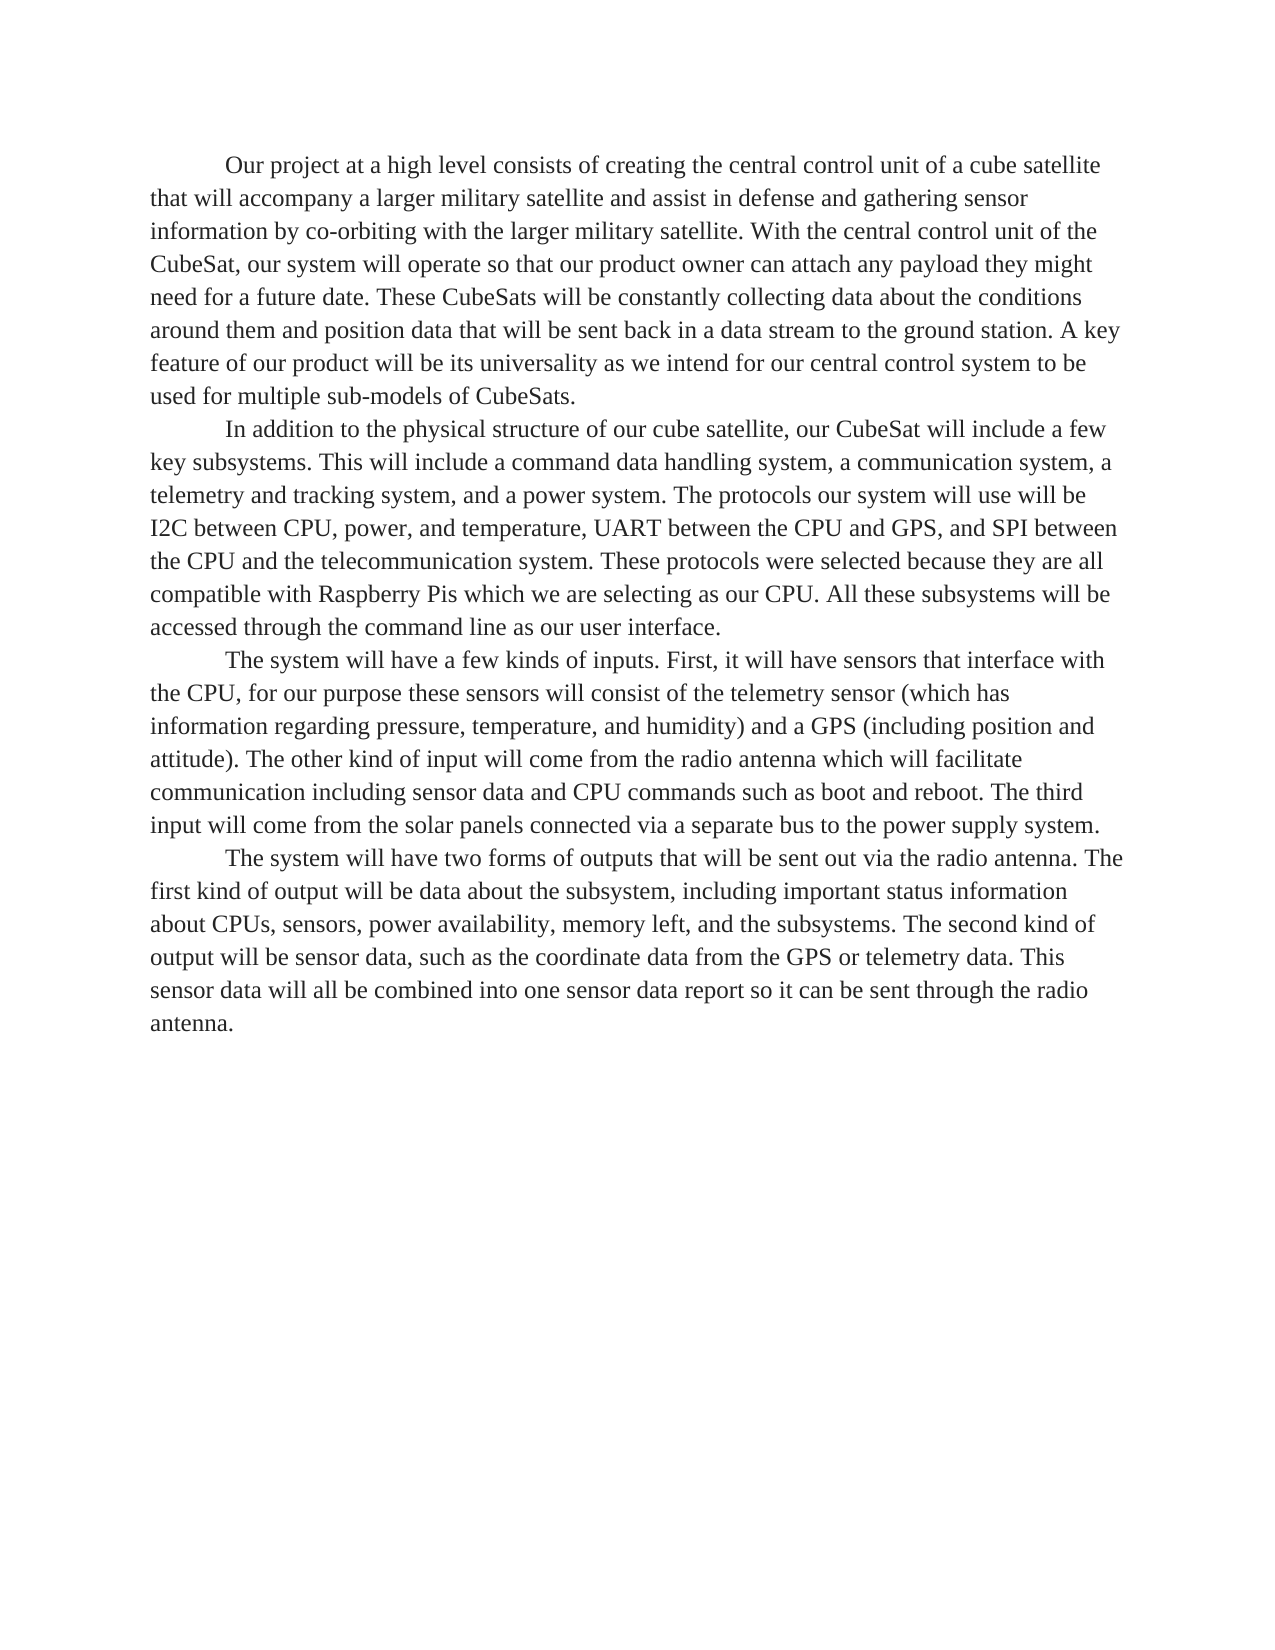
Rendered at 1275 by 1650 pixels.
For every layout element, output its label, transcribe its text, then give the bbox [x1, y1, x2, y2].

text The system will have two forms of outputs that will be sent out via the radio antenna. The first kind of output will be data about the subsystem, including important status information about CPUs, sensors, power availability, memory left, and the subsystems. The second kind of output will be sensor data, such as the coordinate data from the GPS or telemetry data. This sensor data will all be combined into one sensor data report so it can be sent through the radio antenna. [150, 843, 1125, 1037]
text Our project at a high level consists of creating the central control unit of a cube satellite that will accompany a larger military satellite and assist in defense and gathering sensor information by co-orbiting with the larger military satellite. With the central control unit of the CubeSat, our system will operate so that our product owner can attach any payload they might need for a future date. These CubeSats will be constantly collecting data about the conditions around them and position data that will be sent back in a data stream to the ground station. A key feature of our product will be its universality as we intend for our central control system to be used for multiple sub-models of CubeSats. [150, 150, 1125, 410]
text In addition to the physical structure of our cube satellite, our CubeSat will include a few key subsystems. This will include a command data handling system, a communication system, a telemetry and tracking system, and a power system. The protocols our system will use will be I2C between CPU, power, and temperature, UART between the CPU and GPS, and SPI between the CPU and the telecommunication system. These protocols were selected because they are all compatible with Raspberry Pis which we are selecting as our CPU. All these subsystems will be accessed through the command line as our user interface. [150, 414, 1125, 641]
text The system will have a few kinds of inputs. First, it will have sensors that interface with the CPU, for our purpose these sensors will consist of the telemetry sensor (which has information regarding pressure, temperature, and humidity) and a GPS (including position and attitude). The other kind of input will come from the radio antenna which will facilitate communication including sensor data and CPU commands such as boot and reboot. The third input will come from the solar panels connected via a separate bus to the power supply system. [150, 645, 1125, 839]
